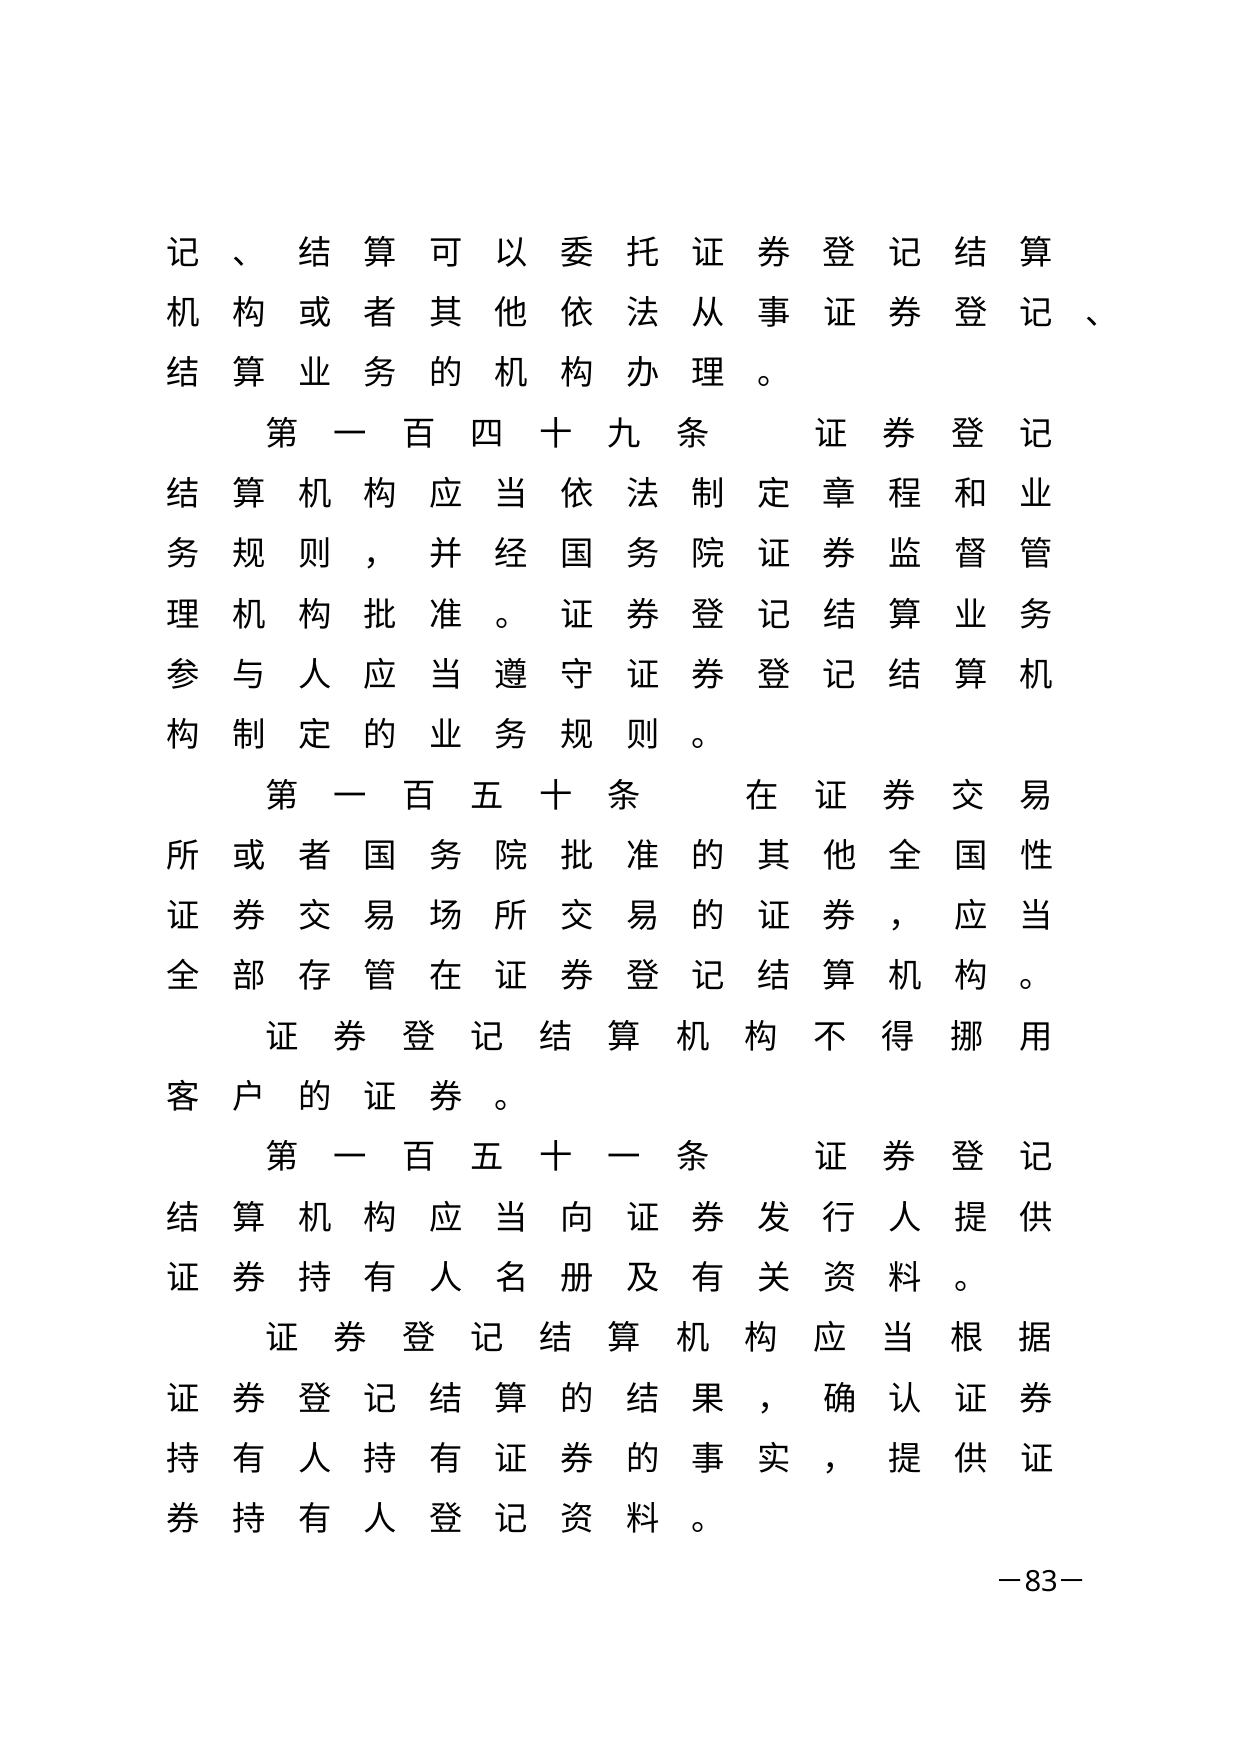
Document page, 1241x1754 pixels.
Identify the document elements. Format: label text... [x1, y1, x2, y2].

text 第一百五十条 在证券交易所或者国务院批准的其他全国性证券交易场所交易的证券，应当全部存管在证券登记结算机构。 [167, 762, 1085, 1003]
text 第一百四十九条 证券登记结算机构应当依法制定章程和业务规则，并经国务院证券监督管理机构批准。证券登记结算业务参与人应当遵守证券登记结算机构制定的业务规则。 [167, 400, 1085, 762]
text 证券登记结算机构不得挪用客户的证券。 [167, 1003, 1085, 1124]
text 前款规定以外的证券，其登记、结算可以委托证券登记结算机构或者其他依法从事证券登记、结算业务的机构办理。 [167, 219, 1085, 400]
text 第一百五十一条 证券登记结算机构应当向证券发行人提供证券持有人名册及有关资料。 [167, 1124, 1085, 1305]
text 证券登记结算机构应当根据证券登记结算的结果，确认证券持有人持有证券的事实，提供证券持有人登记资料。 [167, 1305, 1085, 1546]
